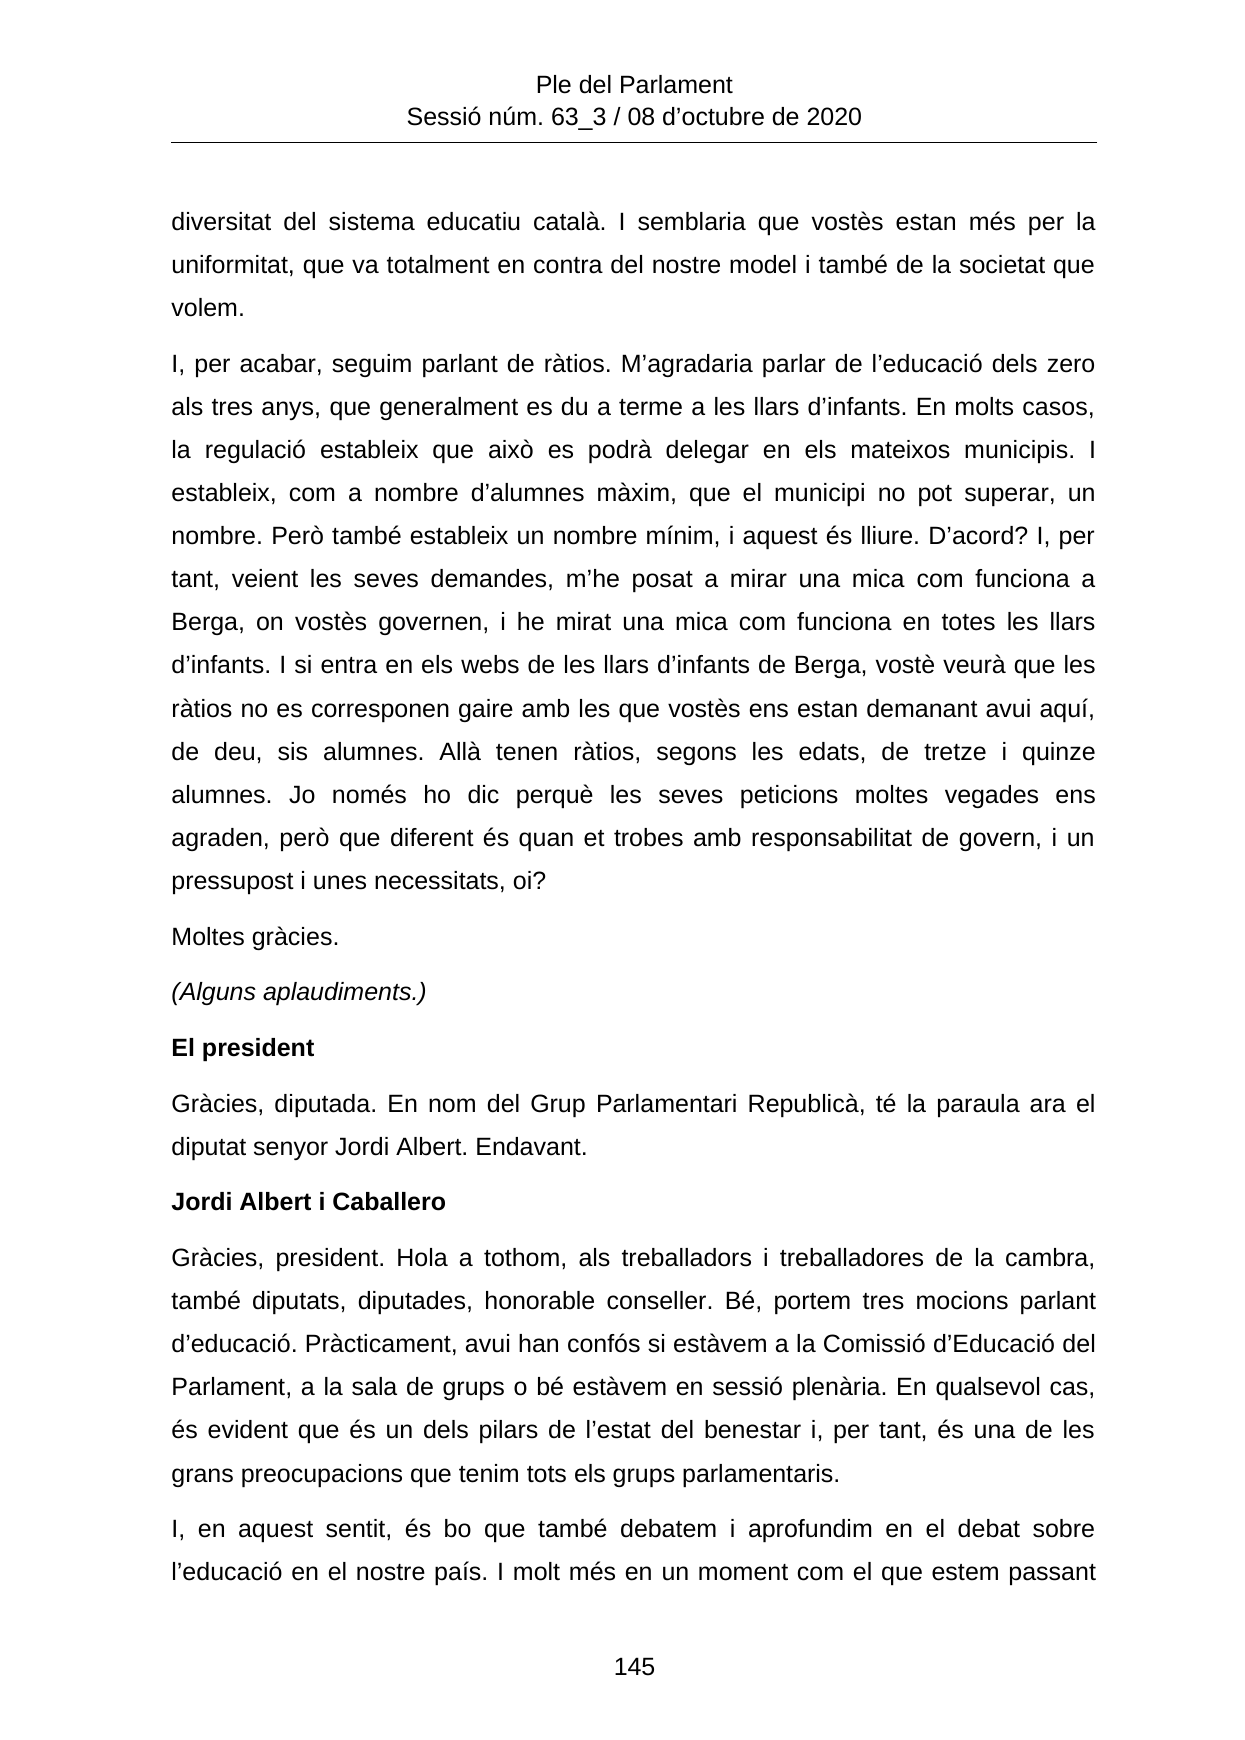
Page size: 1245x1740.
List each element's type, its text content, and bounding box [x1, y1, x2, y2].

text Moltes gràcies. [171, 922, 1097, 951]
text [171, 207, 1097, 322]
text Gràcies, president. Hola a tothom, als treballadors i treballadores de la cambra, també diputats, diputades, honorable conseller. Bé, portem tres mocions parlant d’educació. Pràcticament, avui han confós si estàvem a la Comissió d’Educació del Parlament, a la sala de grups o bé estàvem en sessió plenària. En qualsevol cas, és evident que és un dels pilars de l’estat del benestar i, per tant, és una de les grans preocupacions que tenim tots els grups parlamentaris. [171, 1243, 1097, 1487]
text (Alguns aplaudiments.) [171, 977, 1097, 1006]
text Gràcies, diputada. En nom del Grup Parlamentari Republicà, té la paraula ara el diputat senyor Jordi Albert. Endavant. [171, 1089, 1097, 1161]
text I, per acabar, seguim parlant de ràtios. M’agradaria parlar de l’educació dels zero als tres anys, que generalment es du a terme a les llars d’infants. En molts casos, la regulació estableix que això es podrà delegar en els mateixos municipis. I estableix, com a nombre d’alumnes màxim, que el municipi no pot superar, un nombre. Però també estableix un nombre mínim, i aquest és lliure. D’acord? I, per tant, veient les seves demandes, m’he posat a mirar una mica com funciona a Berga, on vostès governen, i he mirat una mica com funciona en totes les llars d’infants. I si entra en els webs de les llars d’infants de Berga, vostè veurà que les ràtios no es corresponen gaire amb les que vostès ens estan demanant avui aquí, de deu, sis alumnes. Allà tenen ràtios, segons les edats, de tretze i quinze alumnes. Jo només ho dic perquè les seves peticions moltes vegades ens agraden, però que diferent és quan et trobes amb responsabilitat de govern, i un pressupost i unes necessitats, oi? [171, 349, 1097, 895]
text Jordi Albert i Caballero [171, 1187, 1097, 1216]
text El president [171, 1033, 1097, 1062]
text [171, 1514, 1097, 1586]
